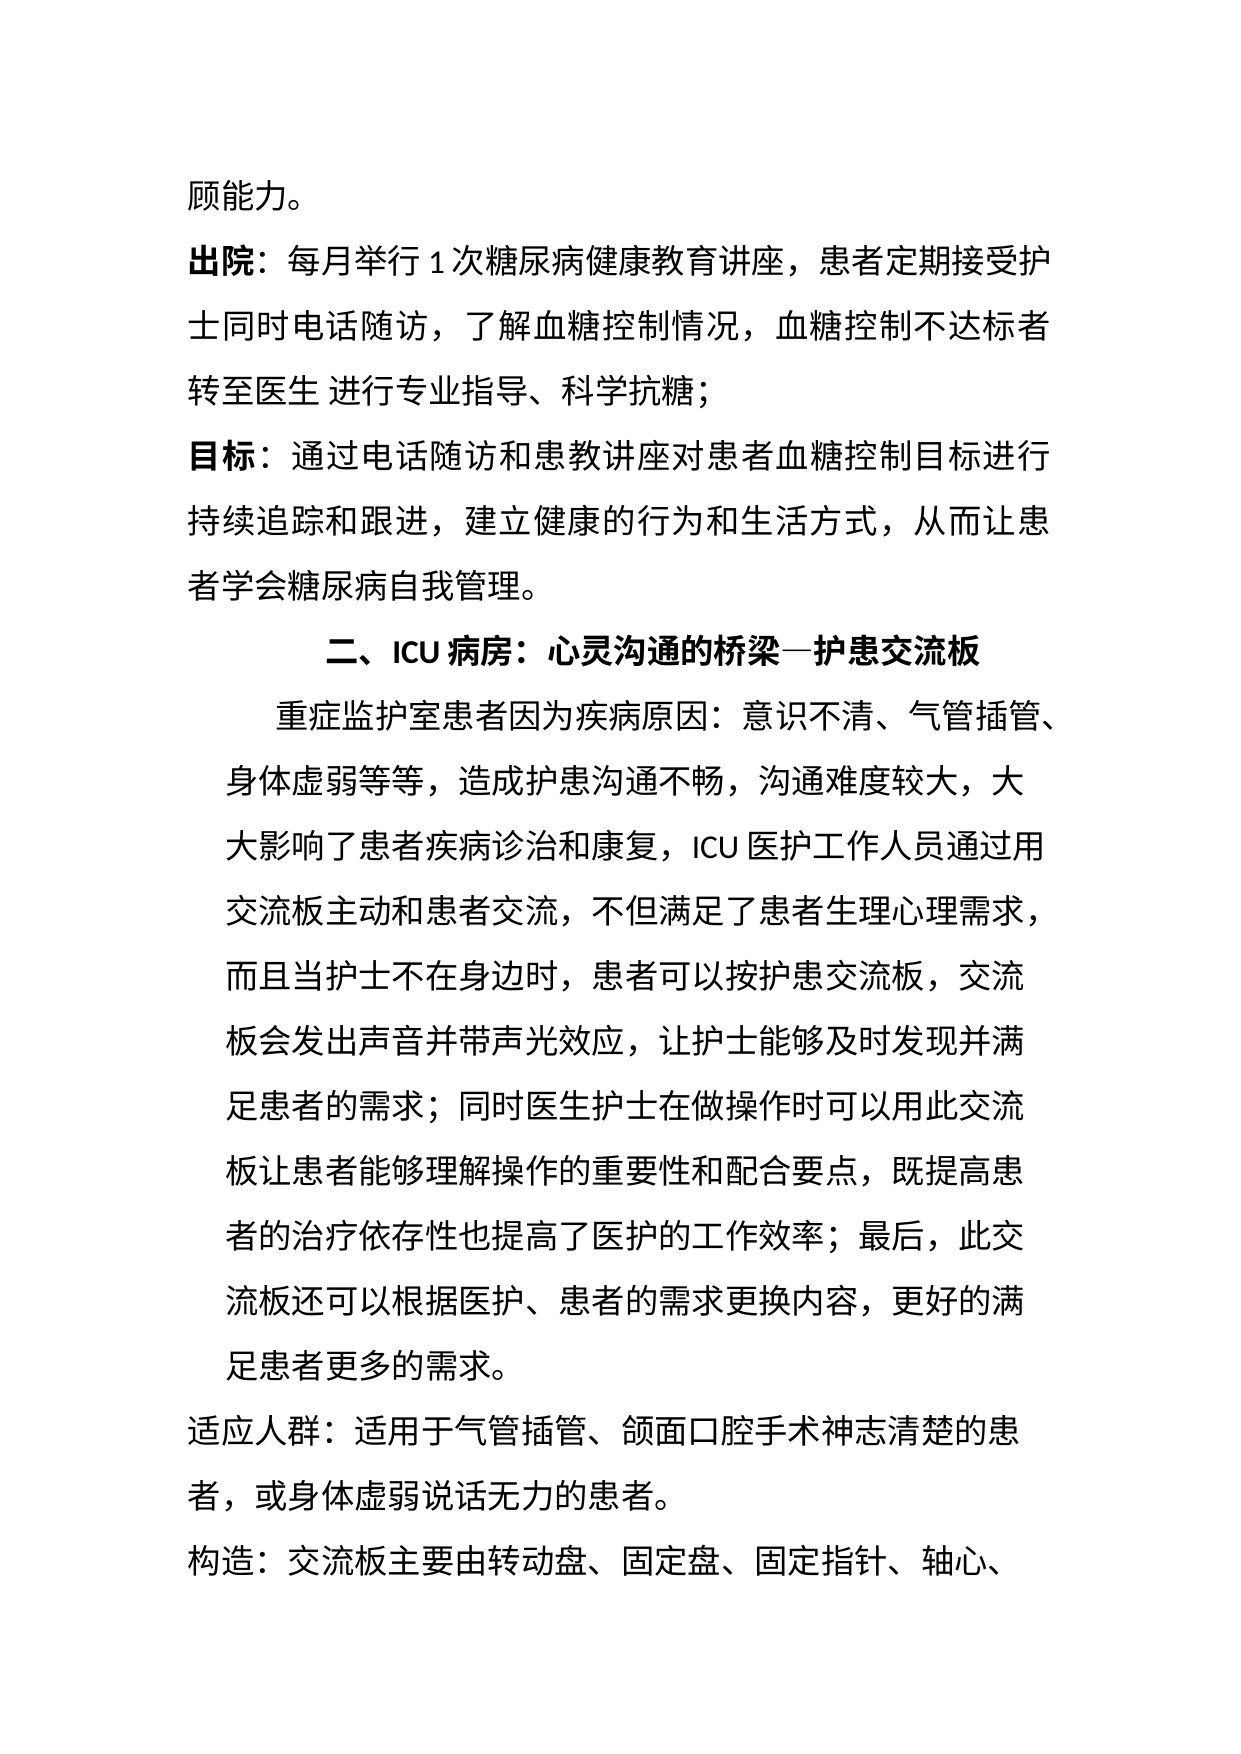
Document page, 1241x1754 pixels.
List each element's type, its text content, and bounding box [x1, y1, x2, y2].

text 目标：通过电话随访和患教讲座对患者血糖控制目标进行持续追踪和跟进，建立健康的行为和生活方式，从而让患者学会糖尿病自我管理。 [187, 422, 1053, 617]
text 二、ICU病房：心灵沟通的桥梁—护患交流板 [187, 617, 1053, 682]
text 适应人群：适用于气管插管、颌面口腔手术神志清楚的患者，或身体虚弱说话无力的患者。 [187, 1397, 1053, 1527]
list 重症监护室患者因为疾病原因：意识不清、气管插管、身体虚弱等等，造成护患沟通不畅，沟通难度较大，大大影响了患者疾病诊治和康复，ICU医护工作人员通过用交流板主动和患者交流，不但满足了患者生理心理需求，而且当护士不在身边时，患者可以按护患交流板，交流板会发出声音并带声光效应，让护士能够及时发现并满足患者的需求；同时医生护士在做操作时可以用此交流板让患者能够理解操作的重要性和配合要点，既提高患者的治疗依存性也提高了医护的工作效率；最后，此交流板还可以根据医护、患者的需求更换内容，更好的满足患者更多的需求。 [225, 682, 1053, 1397]
text 出院：每月举行1次糖尿病健康教育讲座，患者定期接受护士同时电话随访，了解血糖控制情况，血糖控制不达标者，转至医生 进行专业指导、科学抗糖； [187, 227, 1053, 422]
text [187, 1527, 1053, 1592]
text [187, 162, 1053, 227]
